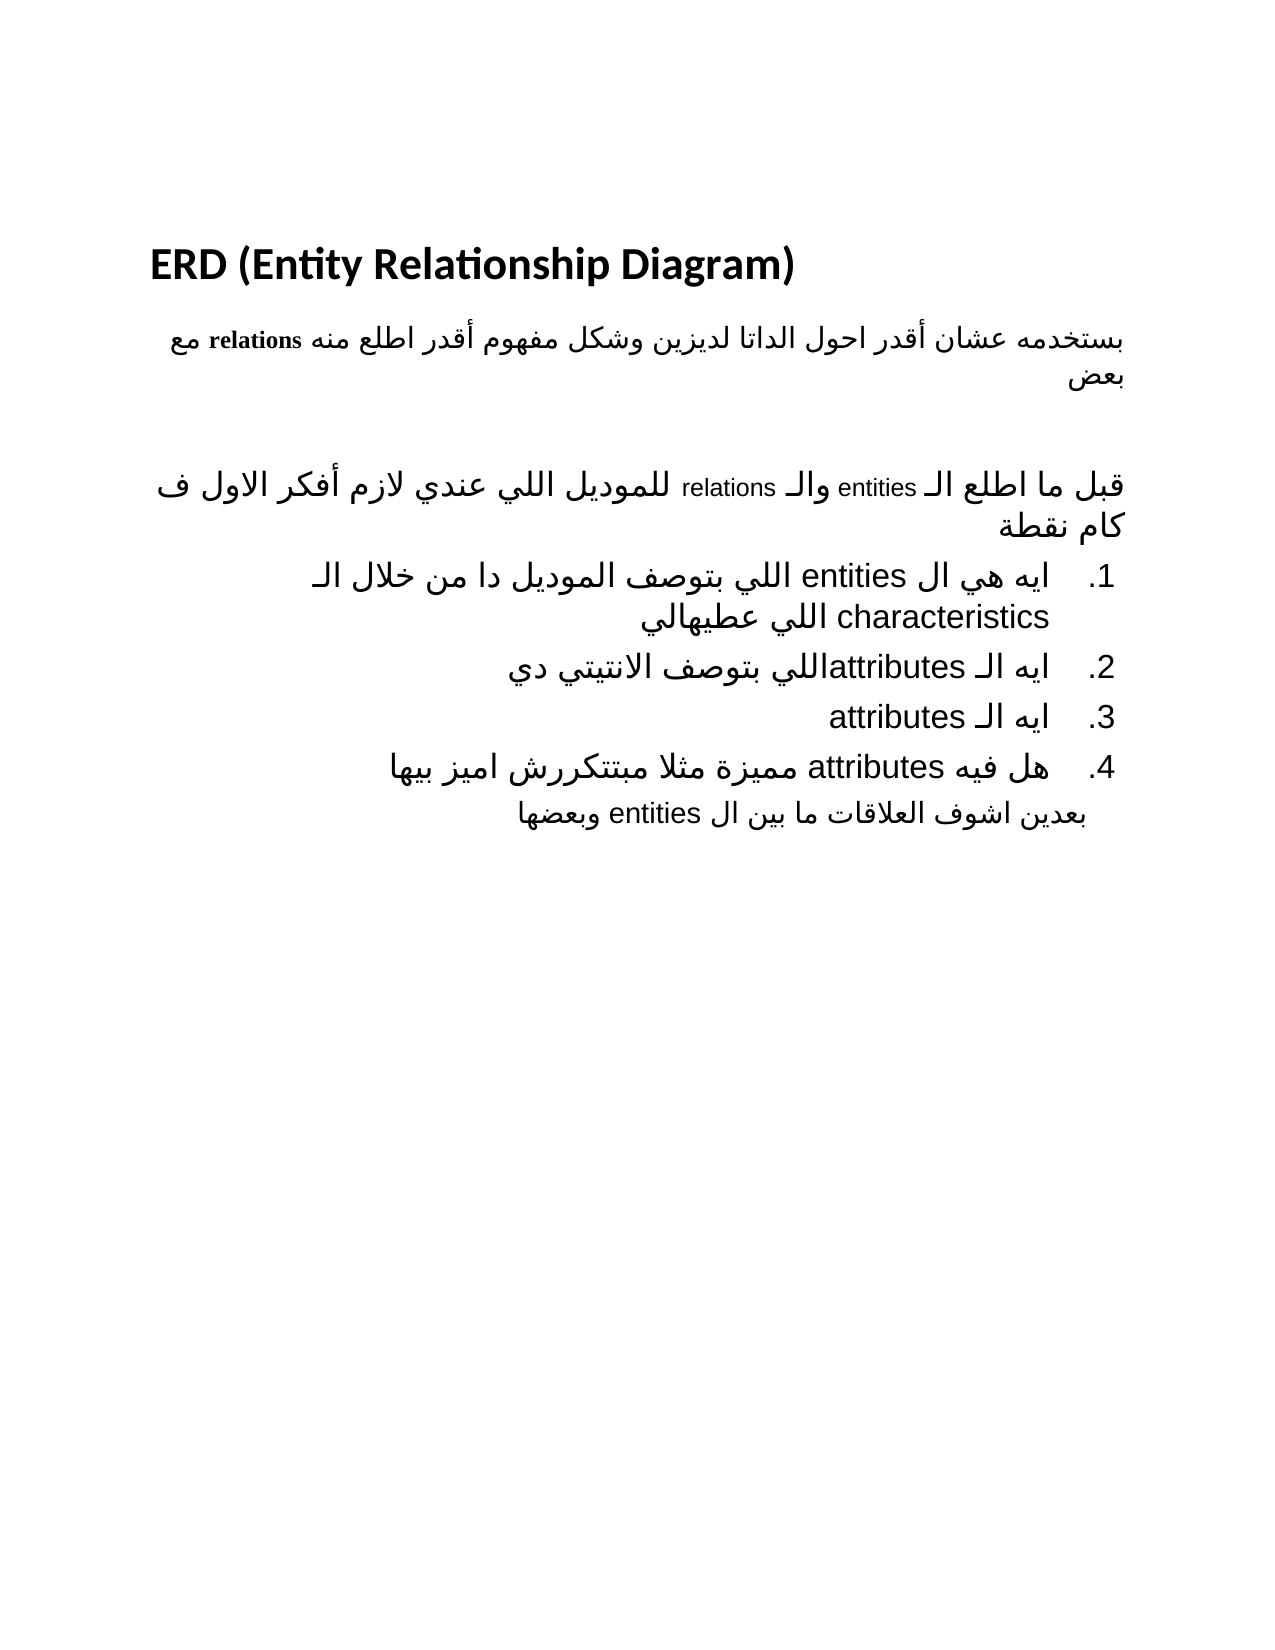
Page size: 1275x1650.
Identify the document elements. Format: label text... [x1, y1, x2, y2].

subtitle ايه هي ال entities اللي بتوصف الموديل دا من خلال الـ characteristics اللي عطيهالي [150, 556, 1087, 636]
text بستخدمه عشان أقدر احول الداتا لديزين وشكل مفهوم أقدر اطلع منه relations مع بعض [150, 321, 1125, 390]
subtitle هل فيه attributes مميزة مثلا مبتتكررش اميز بيها [150, 747, 1087, 785]
subtitle ايه الـ attributesاللي بتوصف الانتيتي دي [150, 647, 1087, 686]
text بعدين اشوف العلاقات ما بين ال entities وبعضها [150, 797, 1087, 830]
subtitle قبل ما اطلع الـ entities والـ relations للموديل اللي عندي لازم أفكر الاول ف كام نقطة [150, 465, 1125, 544]
text ERD (Entity Relationship Diagram) [150, 235, 1125, 291]
subtitle ايه الـ attributes [150, 697, 1087, 735]
